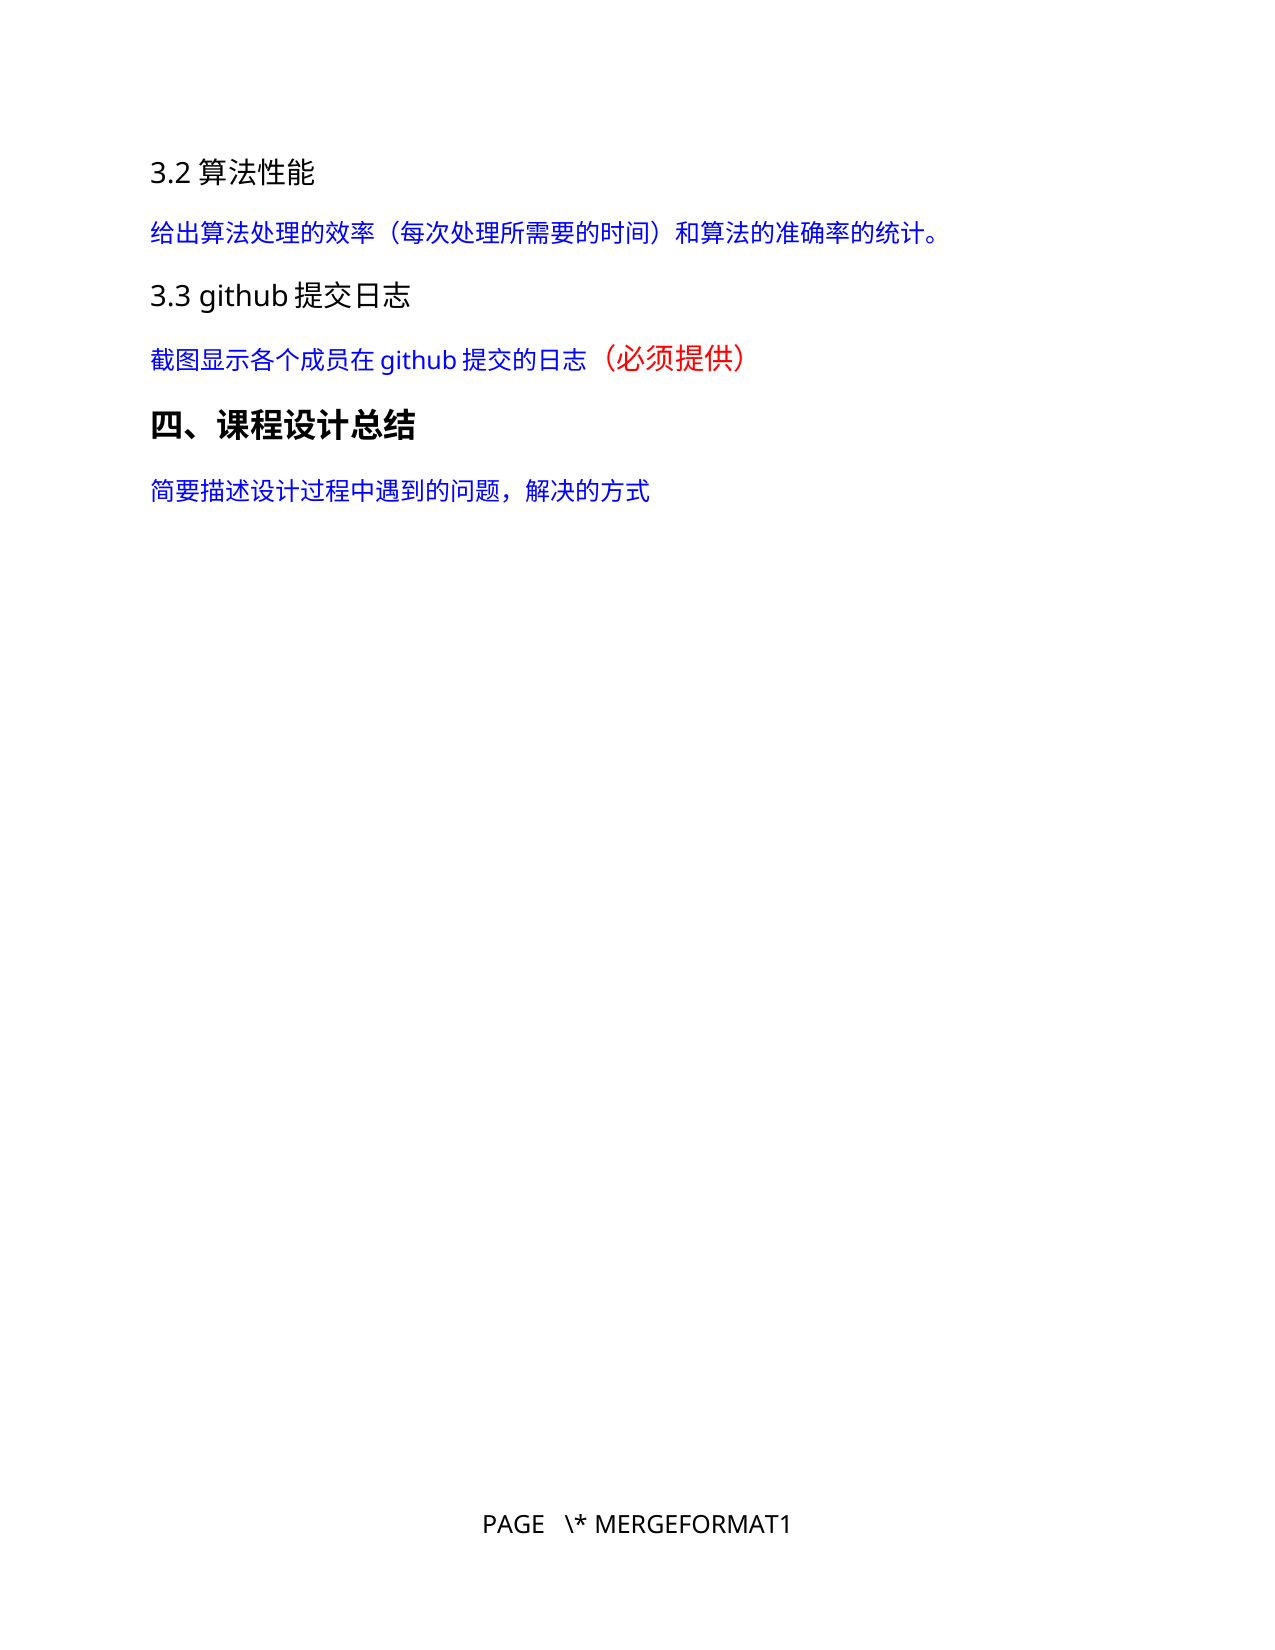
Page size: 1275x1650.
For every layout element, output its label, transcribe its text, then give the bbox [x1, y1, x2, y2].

text 截图显示各个成员在github提交的日志（必须提供） [150, 336, 1125, 378]
text 四、课程设计总结 [150, 399, 1125, 447]
text 简要描述设计过程中遇到的问题，解决的方式 [150, 471, 1125, 508]
subtitle 3.3 github提交日志 [150, 272, 1125, 314]
subtitle 3.2 算法性能 [150, 150, 1125, 192]
text 给出算法处理的效率（每次处理所需要的时间）和算法的准确率的统计。 [150, 213, 1125, 250]
